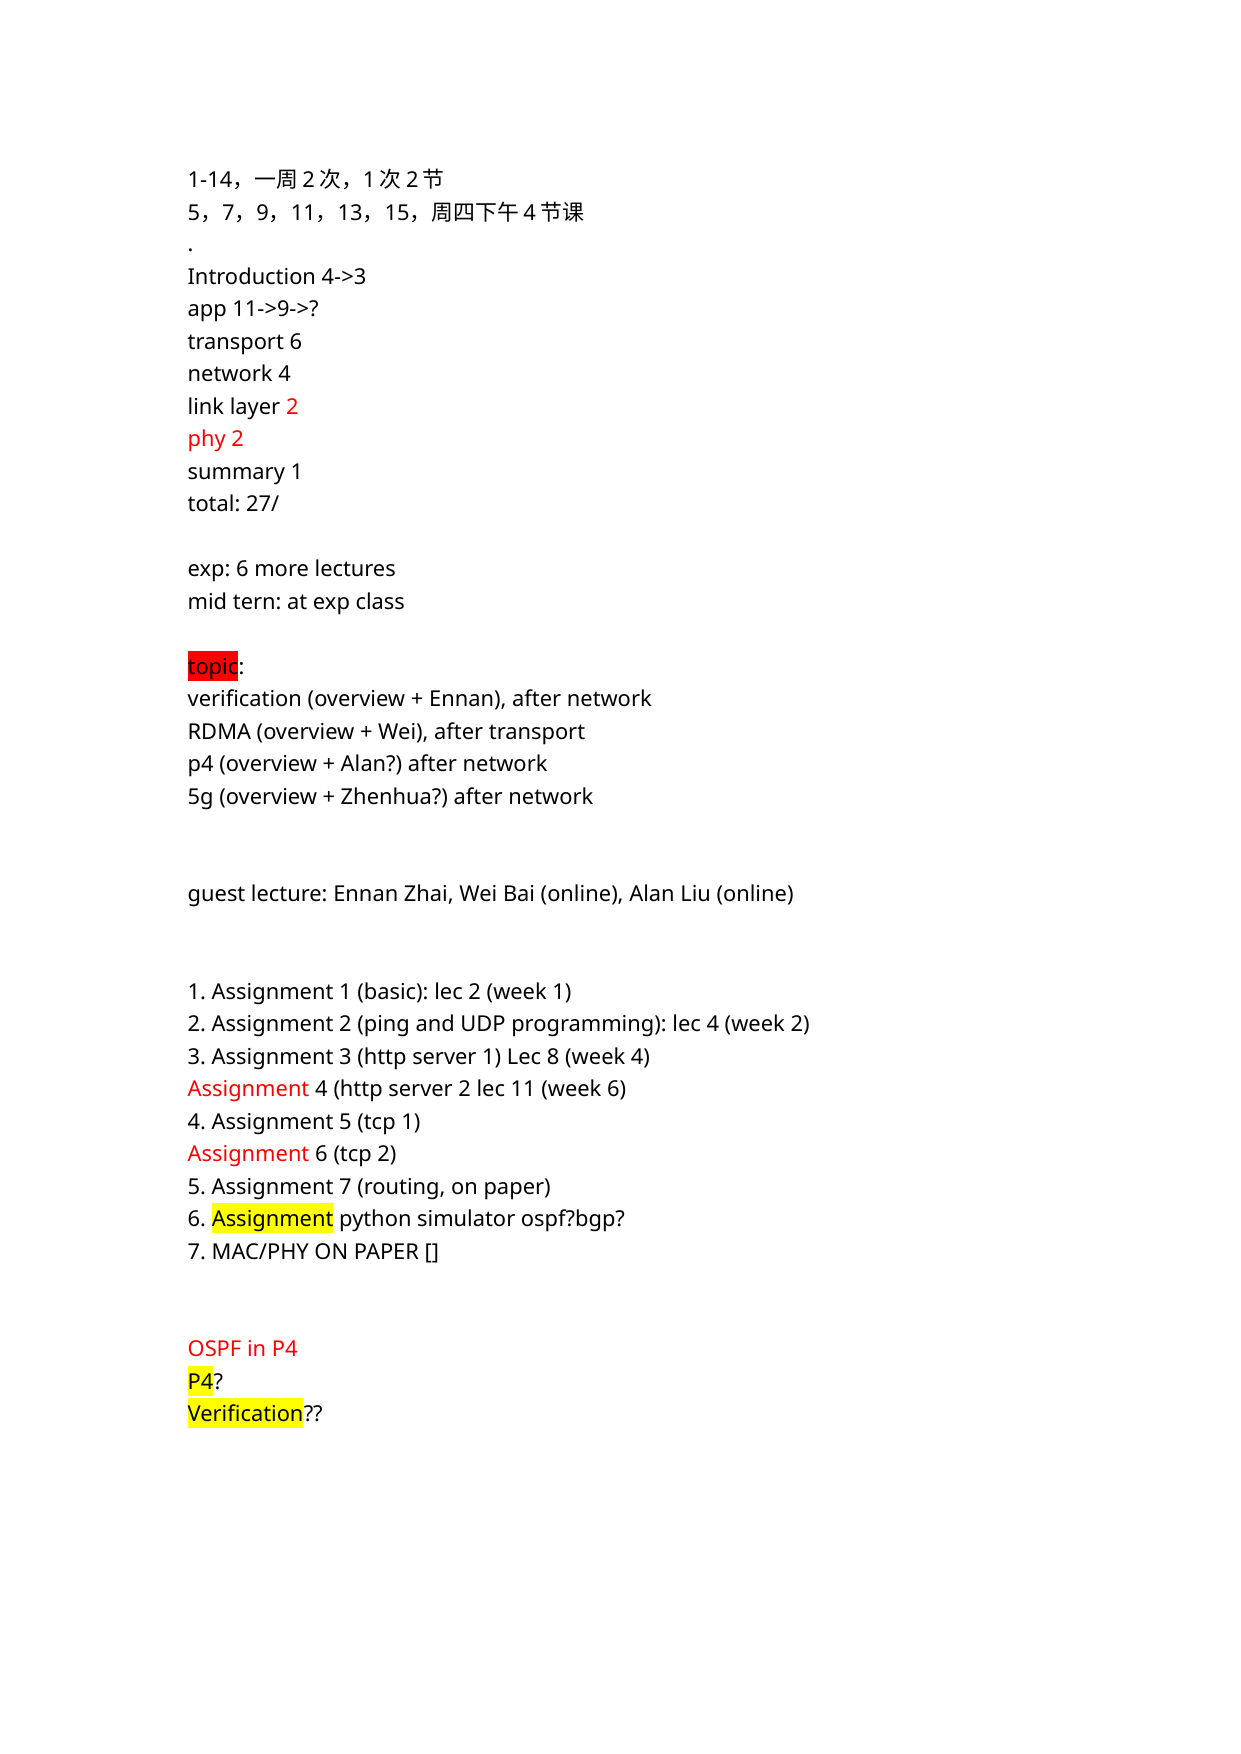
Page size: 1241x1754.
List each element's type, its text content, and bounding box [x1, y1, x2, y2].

text RDMA (overview + Wei), after transport [187, 714, 1053, 747]
text phy 2 [187, 422, 1053, 454]
text p4 (overview + Alan?) after network [187, 747, 1053, 779]
text topic: [187, 649, 1053, 682]
text app 11->9->? [187, 292, 1053, 324]
text transport 6 [187, 324, 1053, 357]
text 6. Assignment python simulator ospf?bgp? [187, 1202, 1053, 1234]
text 5g (overview + Zhenhua?) after network [187, 779, 1053, 812]
text 2. Assignment 2 (ping and UDP programming): lec 4 (week 2) [187, 1007, 1053, 1039]
text 3. Assignment 3 (http server 1) Lec 8 (week 4) [187, 1039, 1053, 1072]
text link layer 2 [187, 389, 1053, 422]
text 5. Assignment 7 (routing, on paper) [187, 1169, 1053, 1202]
text Assignment 4 (http server 2 lec 11 (week 6) [187, 1072, 1053, 1104]
text Verification?? [187, 1397, 1053, 1429]
text summary 1 [187, 454, 1053, 487]
text network 4 [187, 357, 1053, 389]
text OSPF in P4 [187, 1332, 1053, 1364]
text Introduction 4->3 [187, 259, 1053, 292]
text 1-14，一周2次，1次2节 [187, 162, 1053, 194]
text exp: 6 more lectures [187, 552, 1053, 584]
text 1. Assignment 1 (basic): lec 2 (week 1) [187, 974, 1053, 1007]
text verification (overview + Ennan), after network [187, 682, 1053, 714]
text 7. MAC/PHY ON PAPER [] [187, 1234, 1053, 1267]
text 4. Assignment 5 (tcp 1) [187, 1104, 1053, 1137]
text . [187, 227, 1053, 259]
text Assignment 6 (tcp 2) [187, 1137, 1053, 1169]
text guest lecture: Ennan Zhai, Wei Bai (online), Alan Liu (online) [187, 877, 1053, 909]
text 5，7，9，11，13，15，周四下午4节课 [187, 194, 1053, 227]
text total: 27/ [187, 487, 1053, 519]
text mid tern: at exp class [187, 584, 1053, 617]
text P4? [187, 1364, 1053, 1397]
